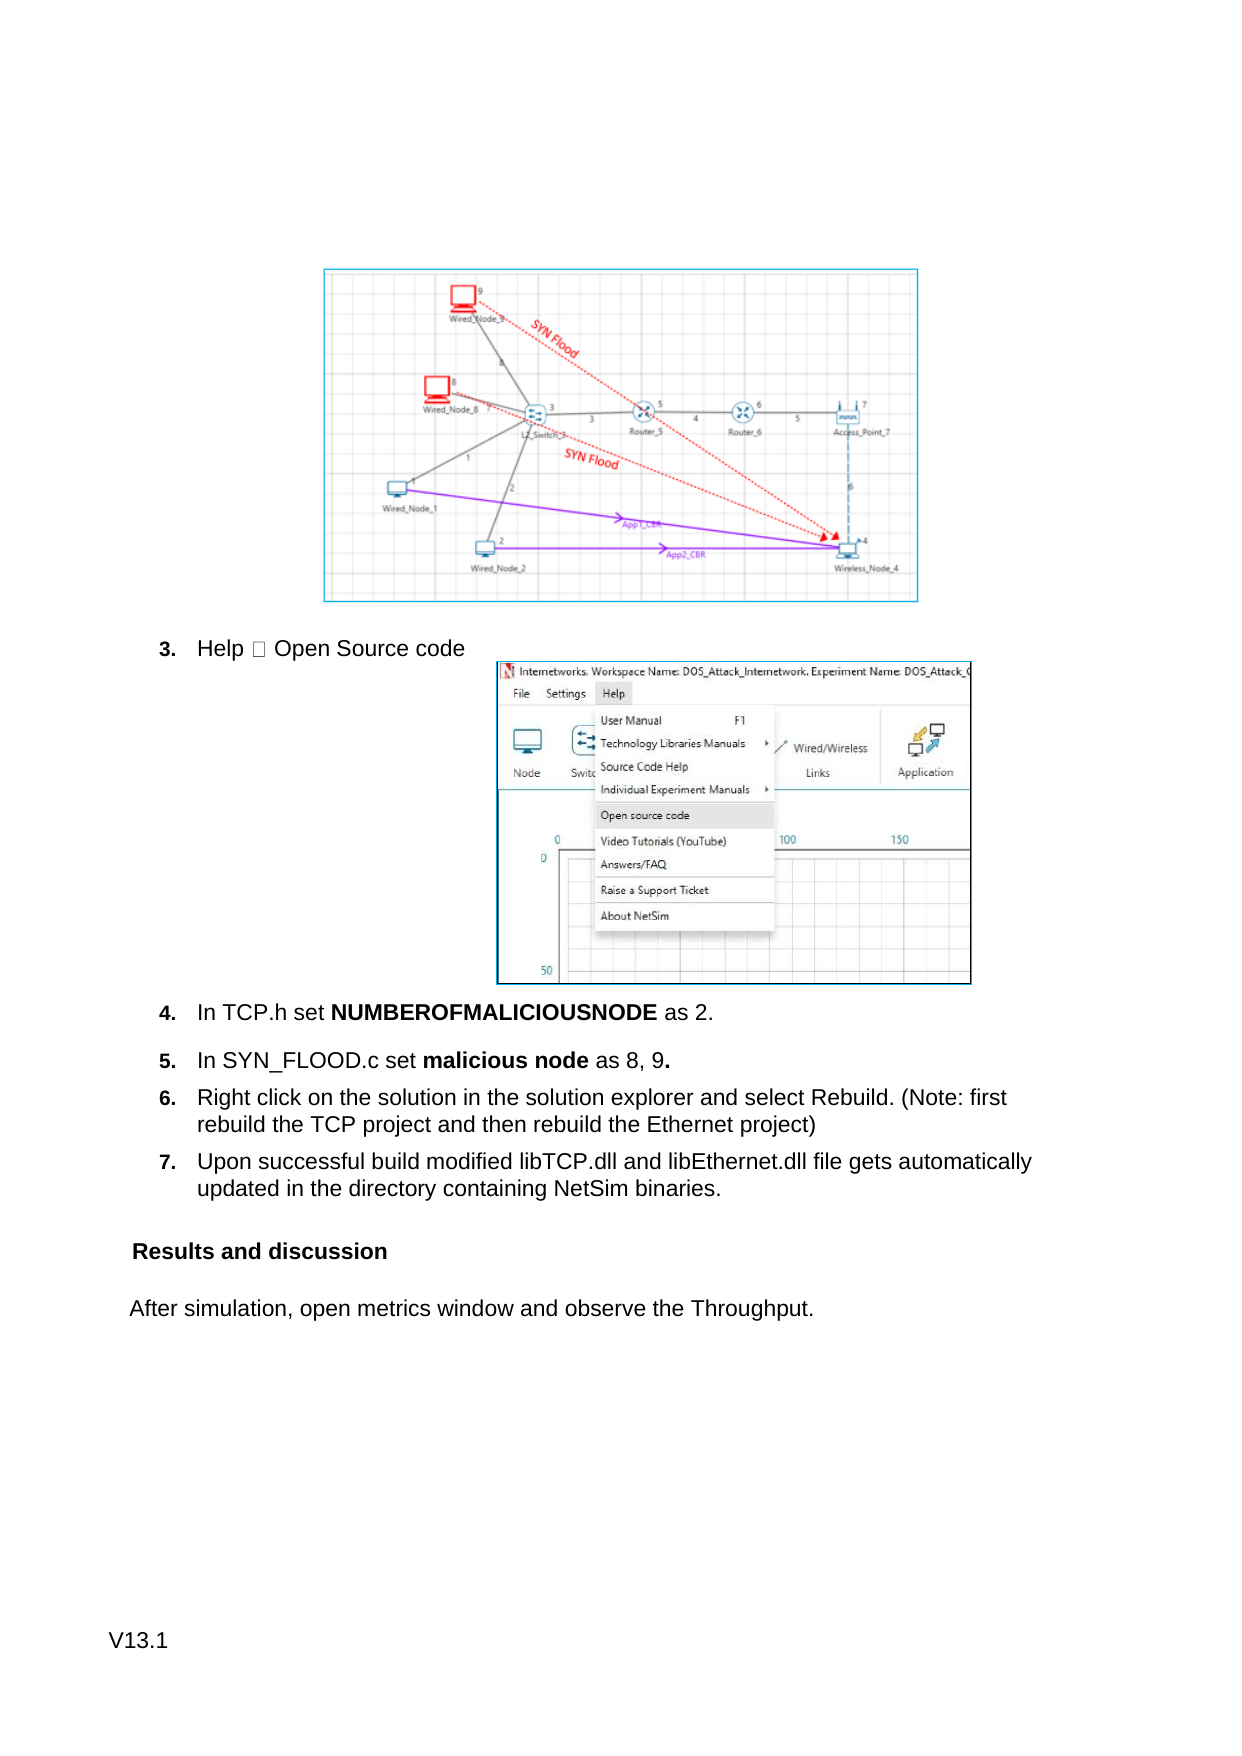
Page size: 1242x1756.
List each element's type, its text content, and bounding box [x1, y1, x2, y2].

picture [498, 663, 970, 983]
picture [320, 265, 922, 606]
text After simulation, open metrics window and observe the Throughput. [129, 1294, 1039, 1321]
subtitle Results and discussion [132, 1238, 1133, 1264]
list Upon successful build modified libTCP.dll and libEthernet.dll file gets automatically updated in the directory containing NetSim binaries. [159, 1148, 1039, 1202]
list Right click on the solution in the solution explorer and select Rebuild. (Note: first rebuild the TCP project and then rebuild the Ethernet project) [159, 1084, 1040, 1137]
list Help Open Source code [159, 635, 1133, 661]
list In SYN_FLOOD.c set malicious node as 8, 9. [159, 1047, 1133, 1074]
list In TCP.h set NUMBEROFMALICIOUSNODE as 2. [159, 999, 1133, 1026]
